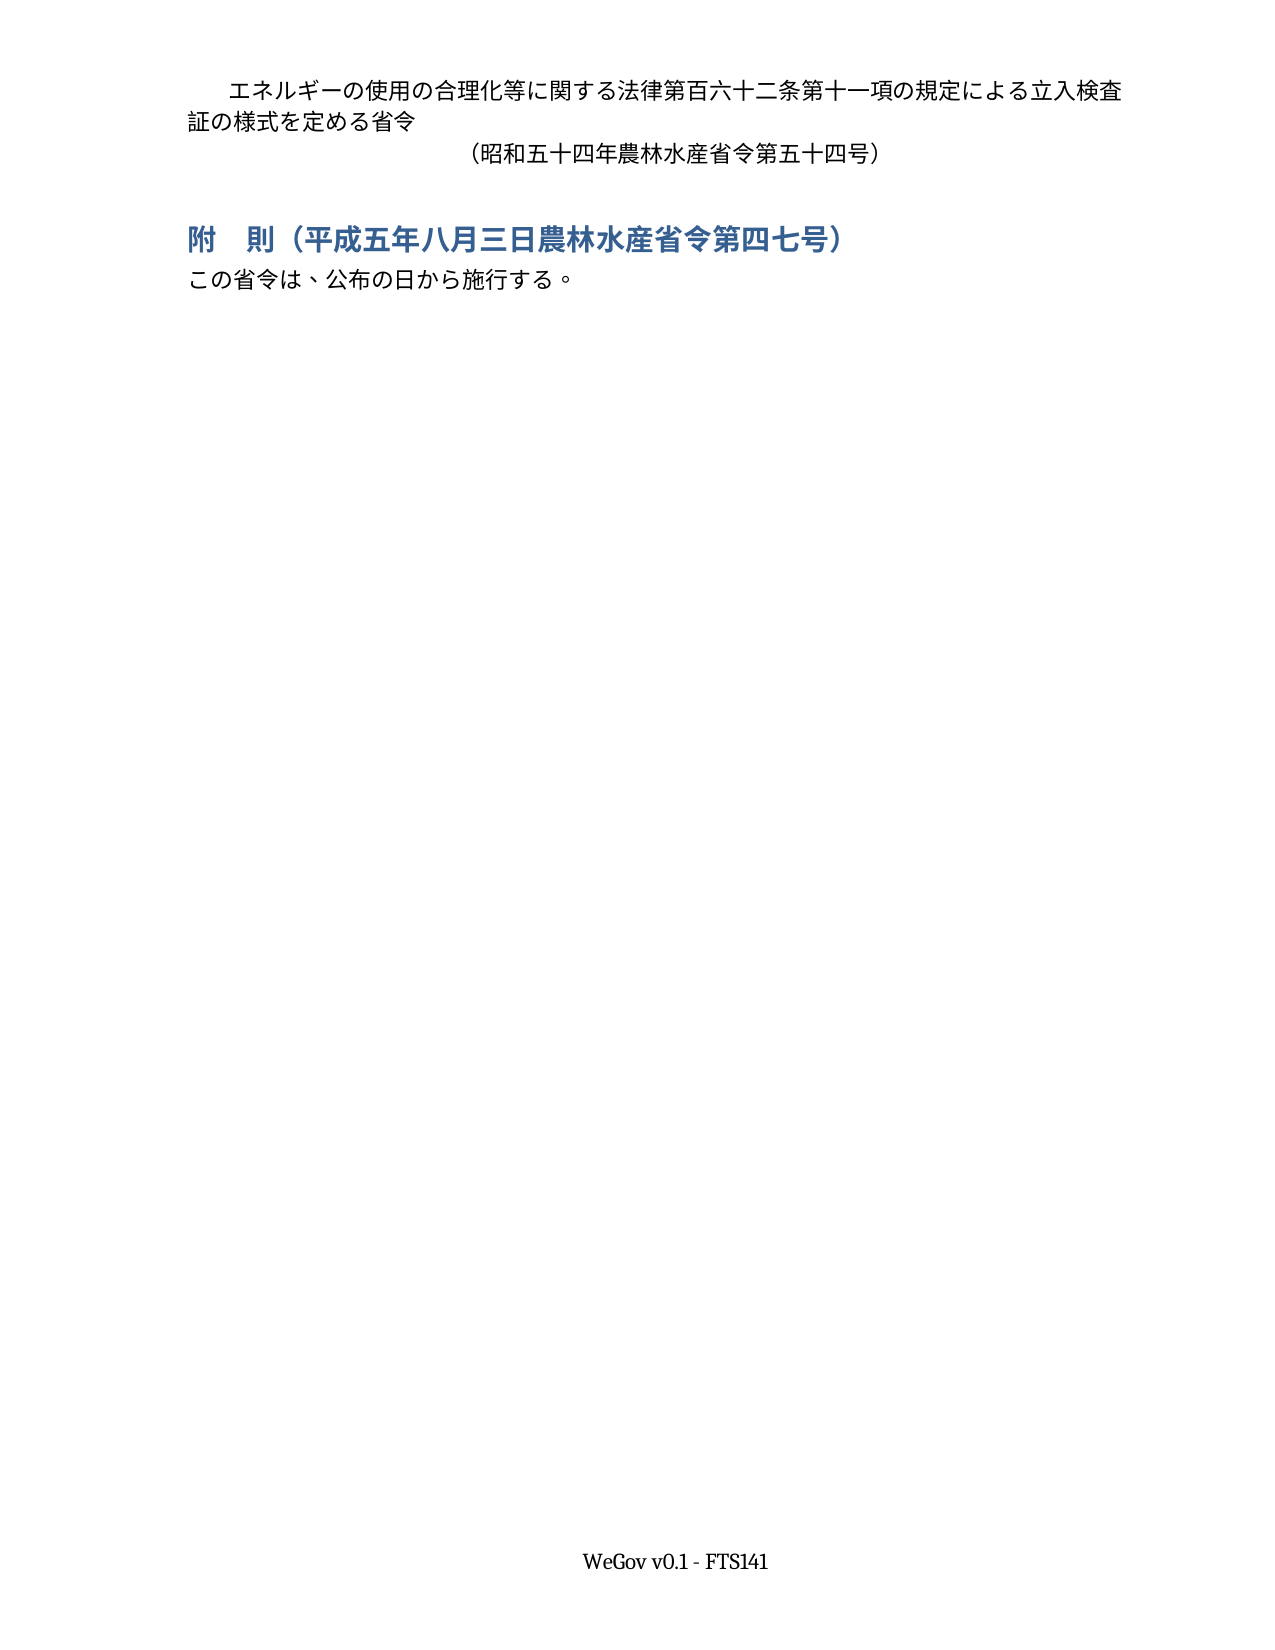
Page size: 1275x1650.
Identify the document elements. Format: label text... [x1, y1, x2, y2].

text この省令は、公布の日から施行する。 [187, 264, 1087, 296]
subtitle 附 則（平成五年八月三日農林水産省令第四七号） [187, 219, 1087, 258]
